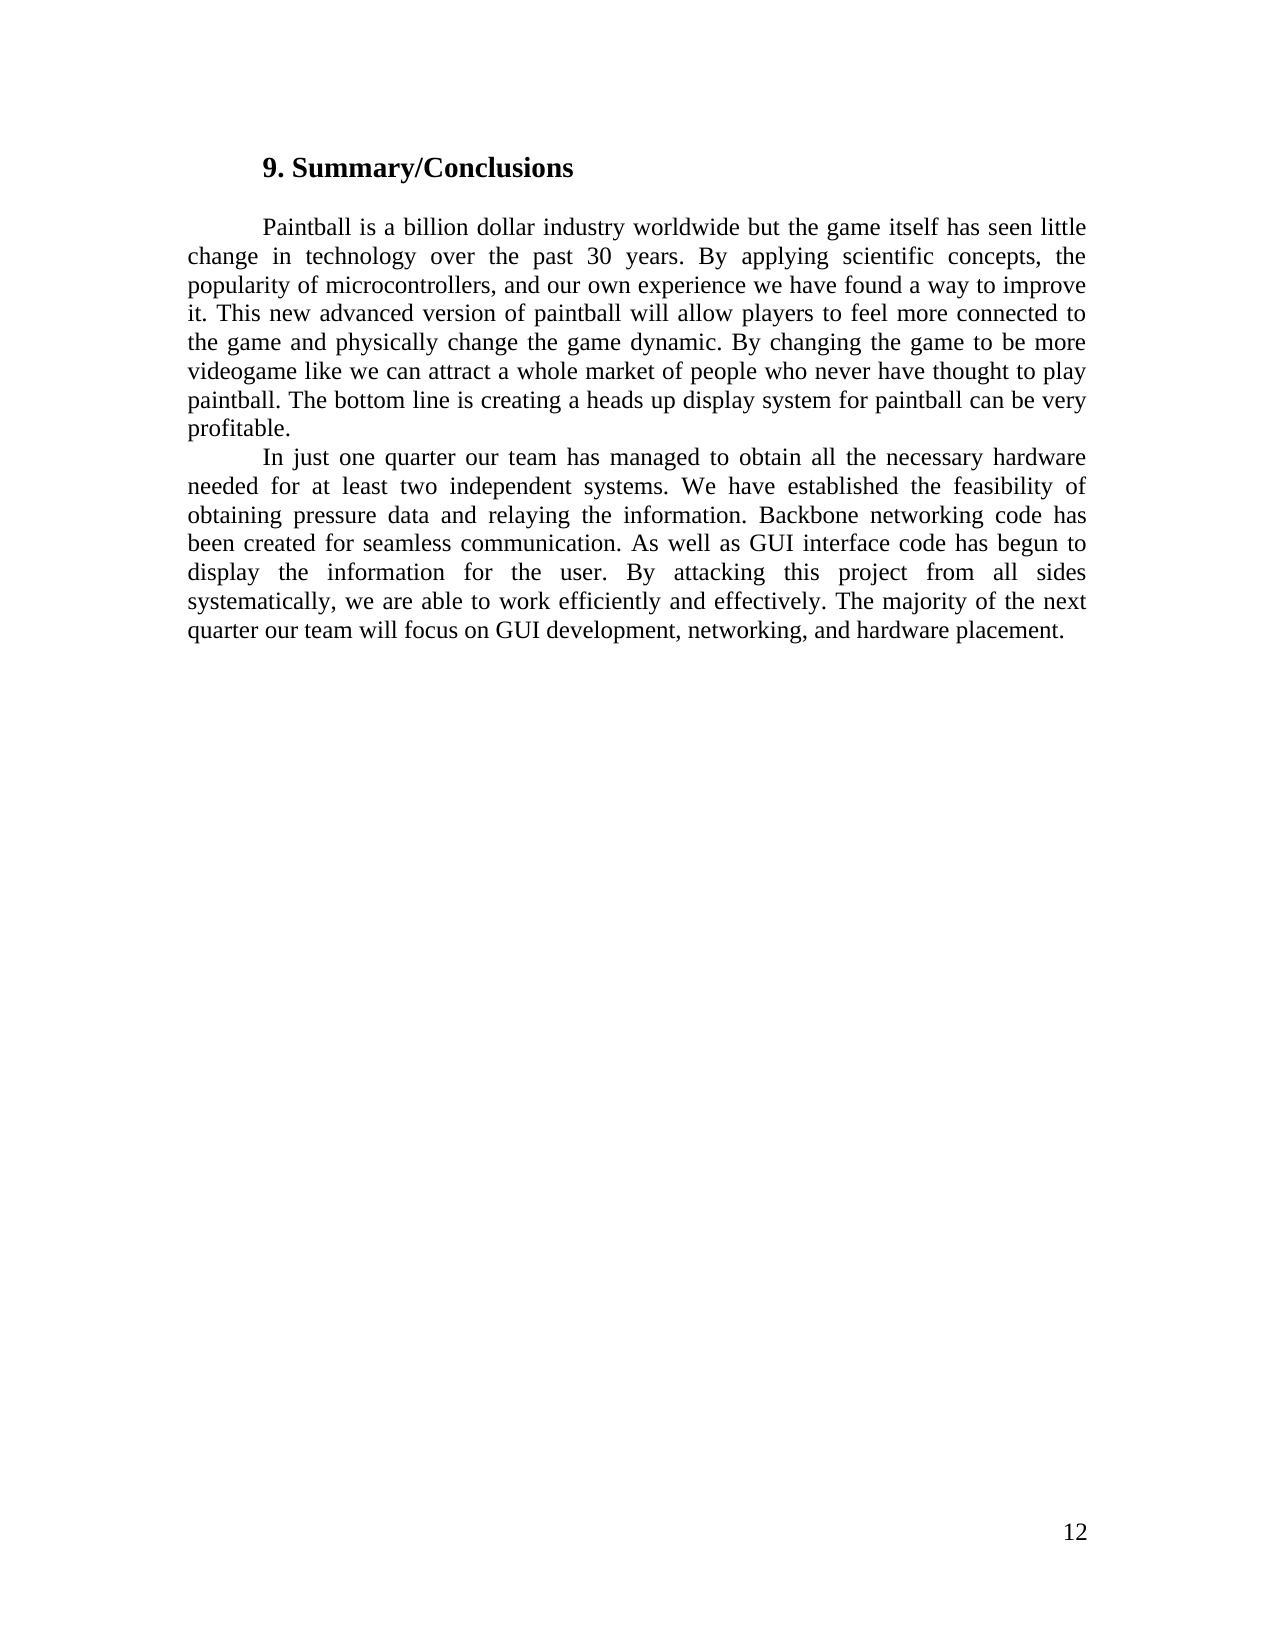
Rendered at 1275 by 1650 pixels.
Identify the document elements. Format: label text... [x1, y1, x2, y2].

text Paintball is a billion dollar industry worldwide but the game itself has seen little change in technology over the past 30 years. By applying scientific concepts, the popularity of microcontrollers, and our own experience we have found a way to improve it. This new advanced version of paintball will allow players to feel more connected to the game and physically change the game dynamic. By changing the game to be more videogame like we can attract a whole market of people who never have thought to play paintball. The bottom line is creating a heads up display system for paintball can be very profitable. [187, 212, 1087, 442]
text In just one quarter our team has managed to obtain all the necessary hardware needed for at least two independent systems. We have established the feasibility of obtaining pressure data and relaying the information. Backbone networking code has been created for seamless communication. As well as GUI interface code has begun to display the information for the user. By attacking this project from all sides systematically, we are able to work efficiently and effectively. The majority of the next quarter our team will focus on GUI development, networking, and hardware placement. [187, 442, 1087, 643]
